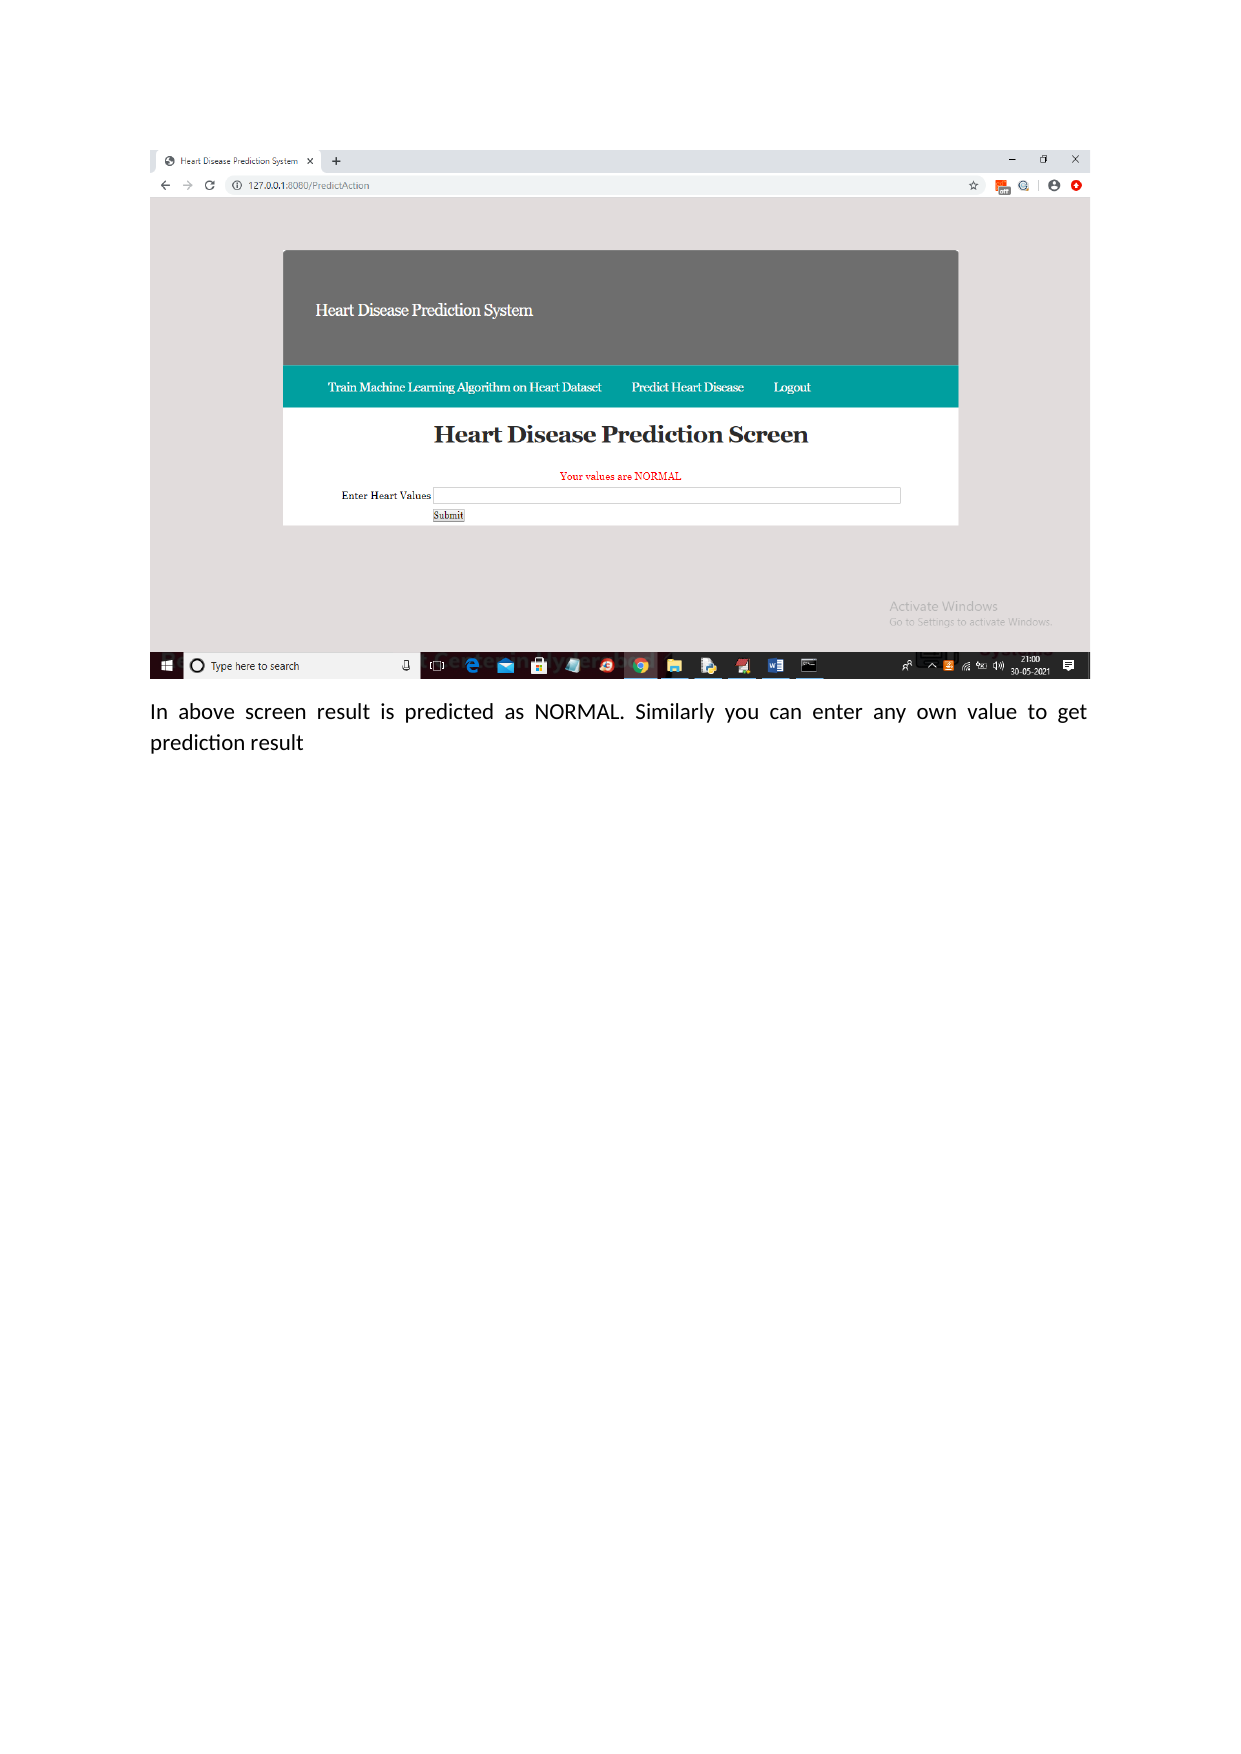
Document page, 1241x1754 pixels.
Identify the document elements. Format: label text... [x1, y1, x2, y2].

text In above screen result is predicted as NORMAL. Similarly you can enter any own value to get prediction result [150, 697, 1090, 756]
picture [150, 150, 1091, 679]
